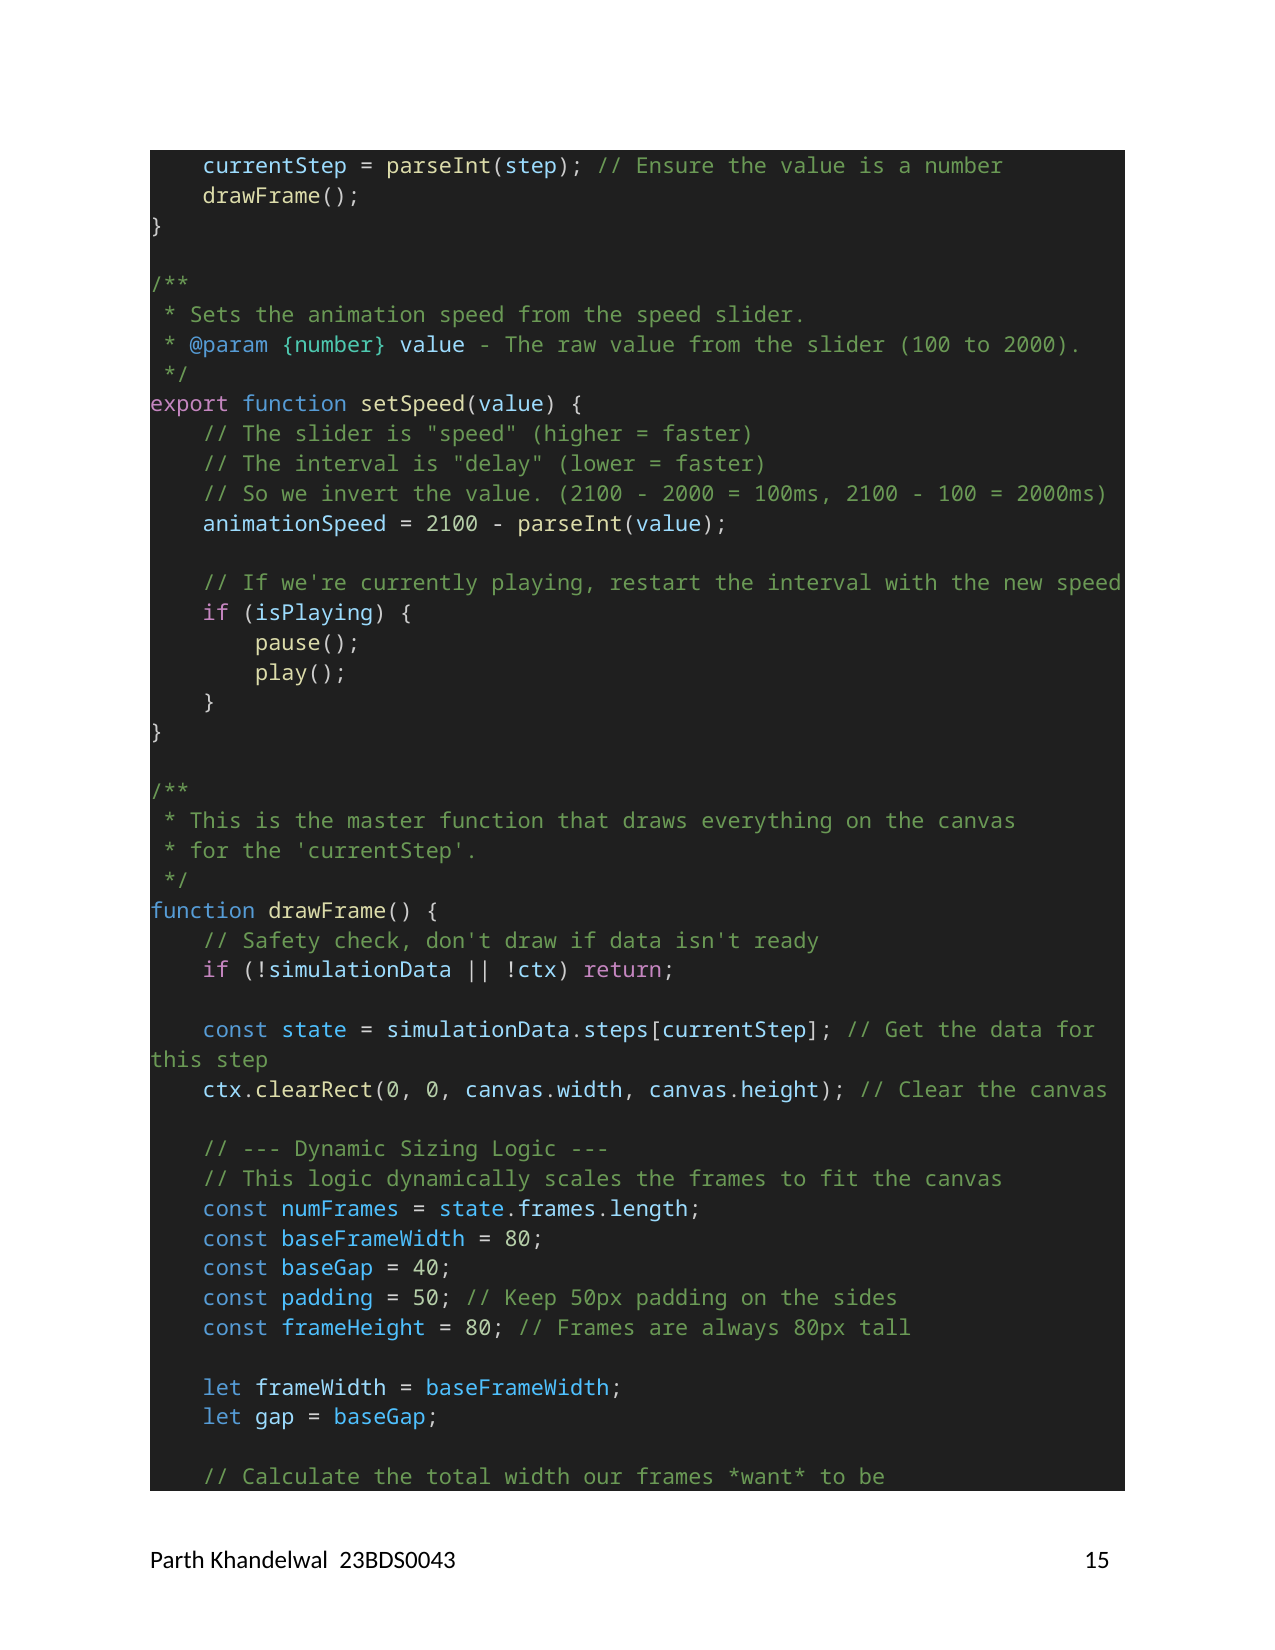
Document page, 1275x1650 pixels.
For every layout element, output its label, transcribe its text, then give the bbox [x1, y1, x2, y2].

text const baseGap = 40; [150, 1252, 1125, 1282]
text // The interval is "delay" (lower = faster) [150, 448, 1125, 478]
text } [150, 209, 1125, 239]
text drawFrame(); [150, 180, 1125, 209]
text * Sets the animation speed from the speed slider. [150, 299, 1125, 329]
text // This logic dynamically scales the frames to fit the canvas [150, 1163, 1125, 1193]
text } [150, 716, 1125, 746]
text // --- Dynamic Sizing Logic --- [150, 1133, 1125, 1163]
text let gap = baseGap; [150, 1401, 1125, 1431]
text pause(); [150, 627, 1125, 656]
text } [150, 686, 1125, 716]
text function drawFrame() { [150, 895, 1125, 924]
text // Safety check, don't draw if data isn't ready [150, 924, 1125, 954]
text // If we're currently playing, restart the interval with the new speed [150, 567, 1125, 597]
text const state = simulationData.steps[currentStep]; // Get the data for this step [150, 1014, 1125, 1073]
text export function setSpeed(value) { [150, 388, 1125, 418]
text const frameHeight = 80; // Frames are always 80px tall [150, 1312, 1125, 1342]
text const numFrames = state.frames.length; [150, 1193, 1125, 1222]
text * This is the master function that draws everything on the canvas [150, 805, 1125, 835]
text * for the 'currentStep'. [150, 835, 1125, 865]
text animationSpeed = 2100 - parseInt(value); [150, 507, 1125, 537]
text let frameWidth = baseFrameWidth; [150, 1371, 1125, 1401]
text // The slider is "speed" (higher = faster) [150, 418, 1125, 448]
text play(); [150, 656, 1125, 686]
text */ [150, 358, 1125, 388]
text const padding = 50; // Keep 50px padding on the sides [150, 1282, 1125, 1312]
text ctx.clearRect(0, 0, canvas.width, canvas.height); // Clear the canvas [150, 1073, 1125, 1103]
text currentStep = parseInt(step); // Ensure the value is a number [150, 150, 1125, 180]
text if (!simulationData || !ctx) return; [150, 954, 1125, 984]
text // Calculate the total width our frames *want* to be [150, 1461, 1125, 1491]
text */ [150, 865, 1125, 895]
text /** [150, 776, 1125, 805]
text /** [150, 269, 1125, 299]
text if (isPlaying) { [150, 597, 1125, 627]
text // So we invert the value. (2100 - 2000 = 100ms, 2100 - 100 = 2000ms) [150, 478, 1125, 507]
text * @param {number} value - The raw value from the slider (100 to 2000). [150, 329, 1125, 358]
text const baseFrameWidth = 80; [150, 1222, 1125, 1252]
